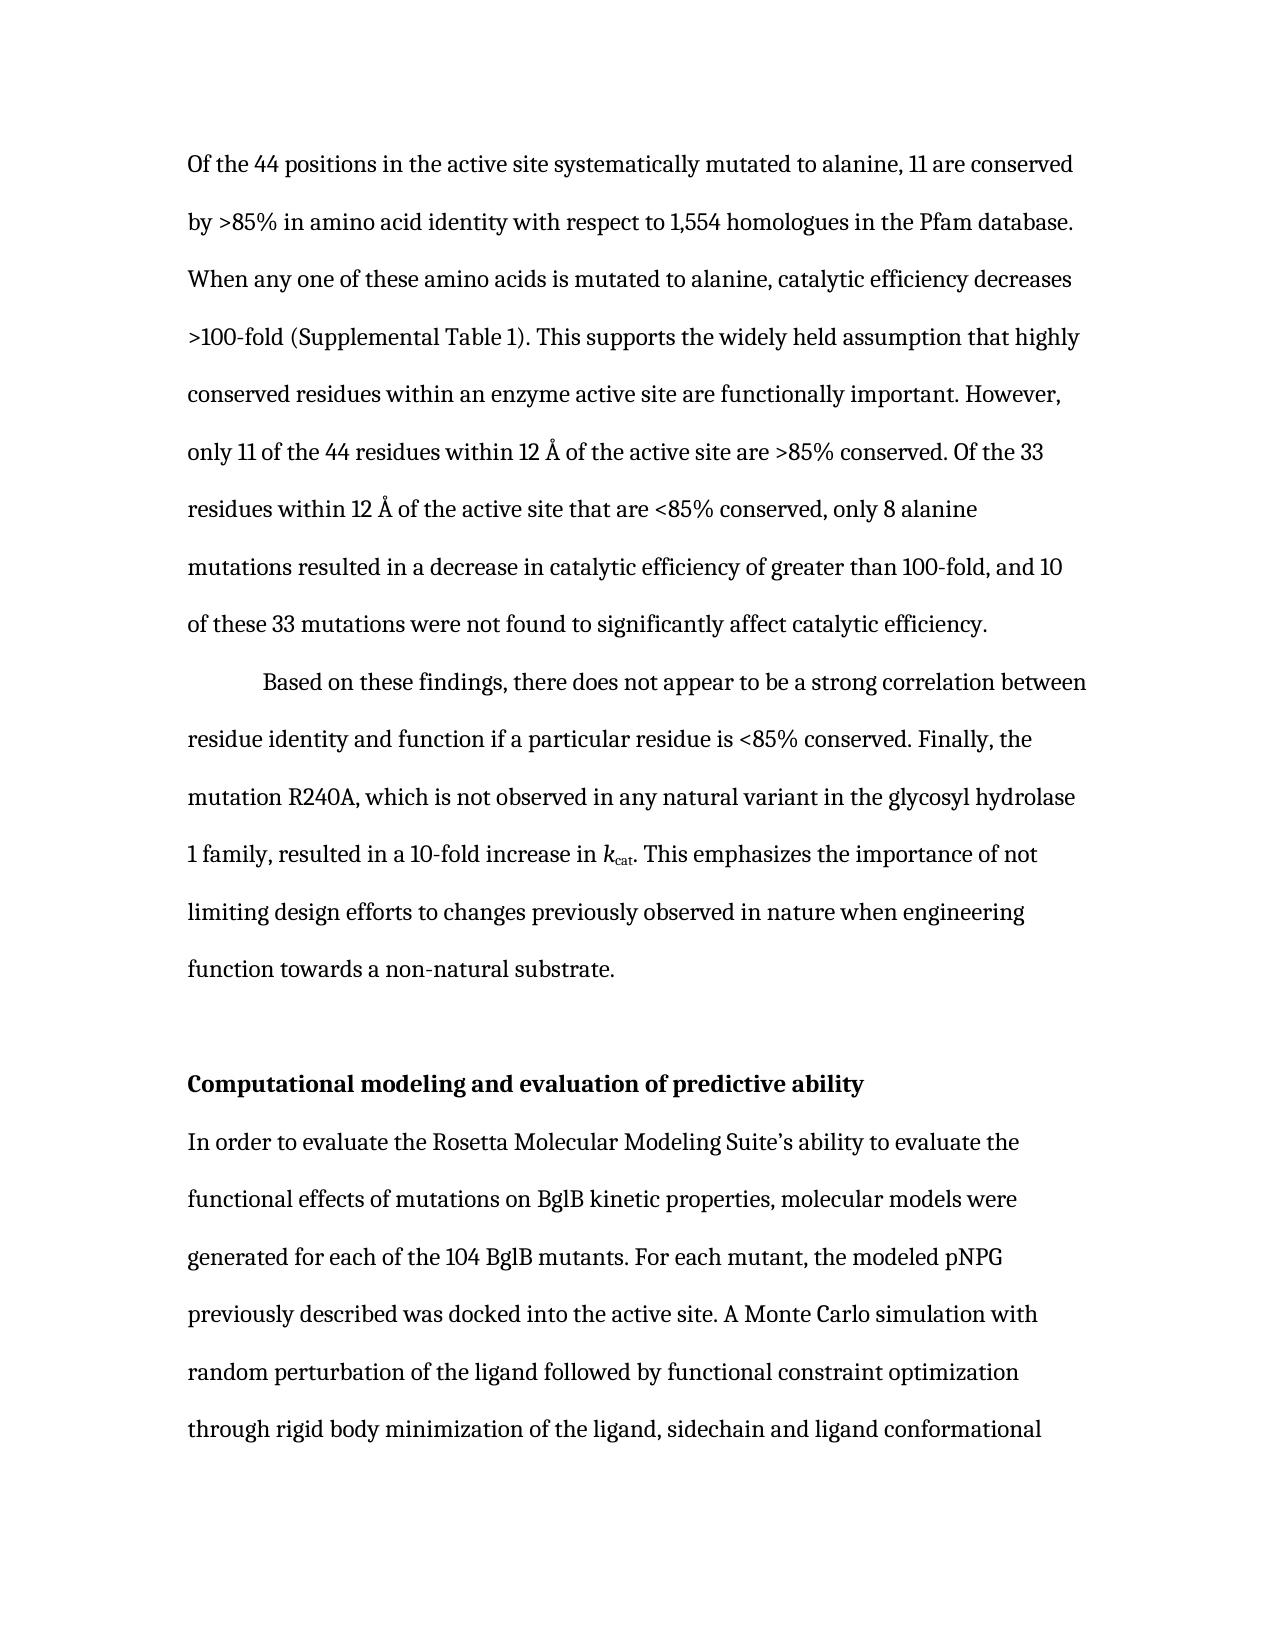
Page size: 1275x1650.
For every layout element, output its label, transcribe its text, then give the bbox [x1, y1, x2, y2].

text Based on these findings, there does not appear to be a strong correlation between residue identity and function if a particular residue is <85% conserved. Finally, the mutation R240A, which is not observed in any natural variant in the glycosyl hydrolase 1 family, resulted in a 10-fold increase in kcat. This emphasizes the importance of not limiting design efforts to changes previously observed in nature when engineering function towards a non-natural substrate. [187, 667, 1087, 984]
text Of the 44 positions in the active site systematically mutated to alanine, 11 are conserved by >85% in amino acid identity with respect to 1,554 homologues in the Pfam database. When any one of these amino acids is mutated to alanine, catalytic efficiency decreases >100-fold (Supplemental Table 1). This supports the widely held assumption that highly conserved residues within an enzyme active site are functionally important. However, only 11 of the 44 residues within 12 Å of the active site are >85% conserved. Of the 33 residues within 12 Å of the active site that are <85% conserved, only 8 alanine mutations resulted in a decrease in catalytic efficiency of greater than 100-fold, and 10 of these 33 mutations were not found to significantly affect catalytic efficiency. [187, 150, 1087, 639]
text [187, 1127, 1087, 1444]
text Computational modeling and evaluation of predictive ability [187, 1070, 1087, 1099]
